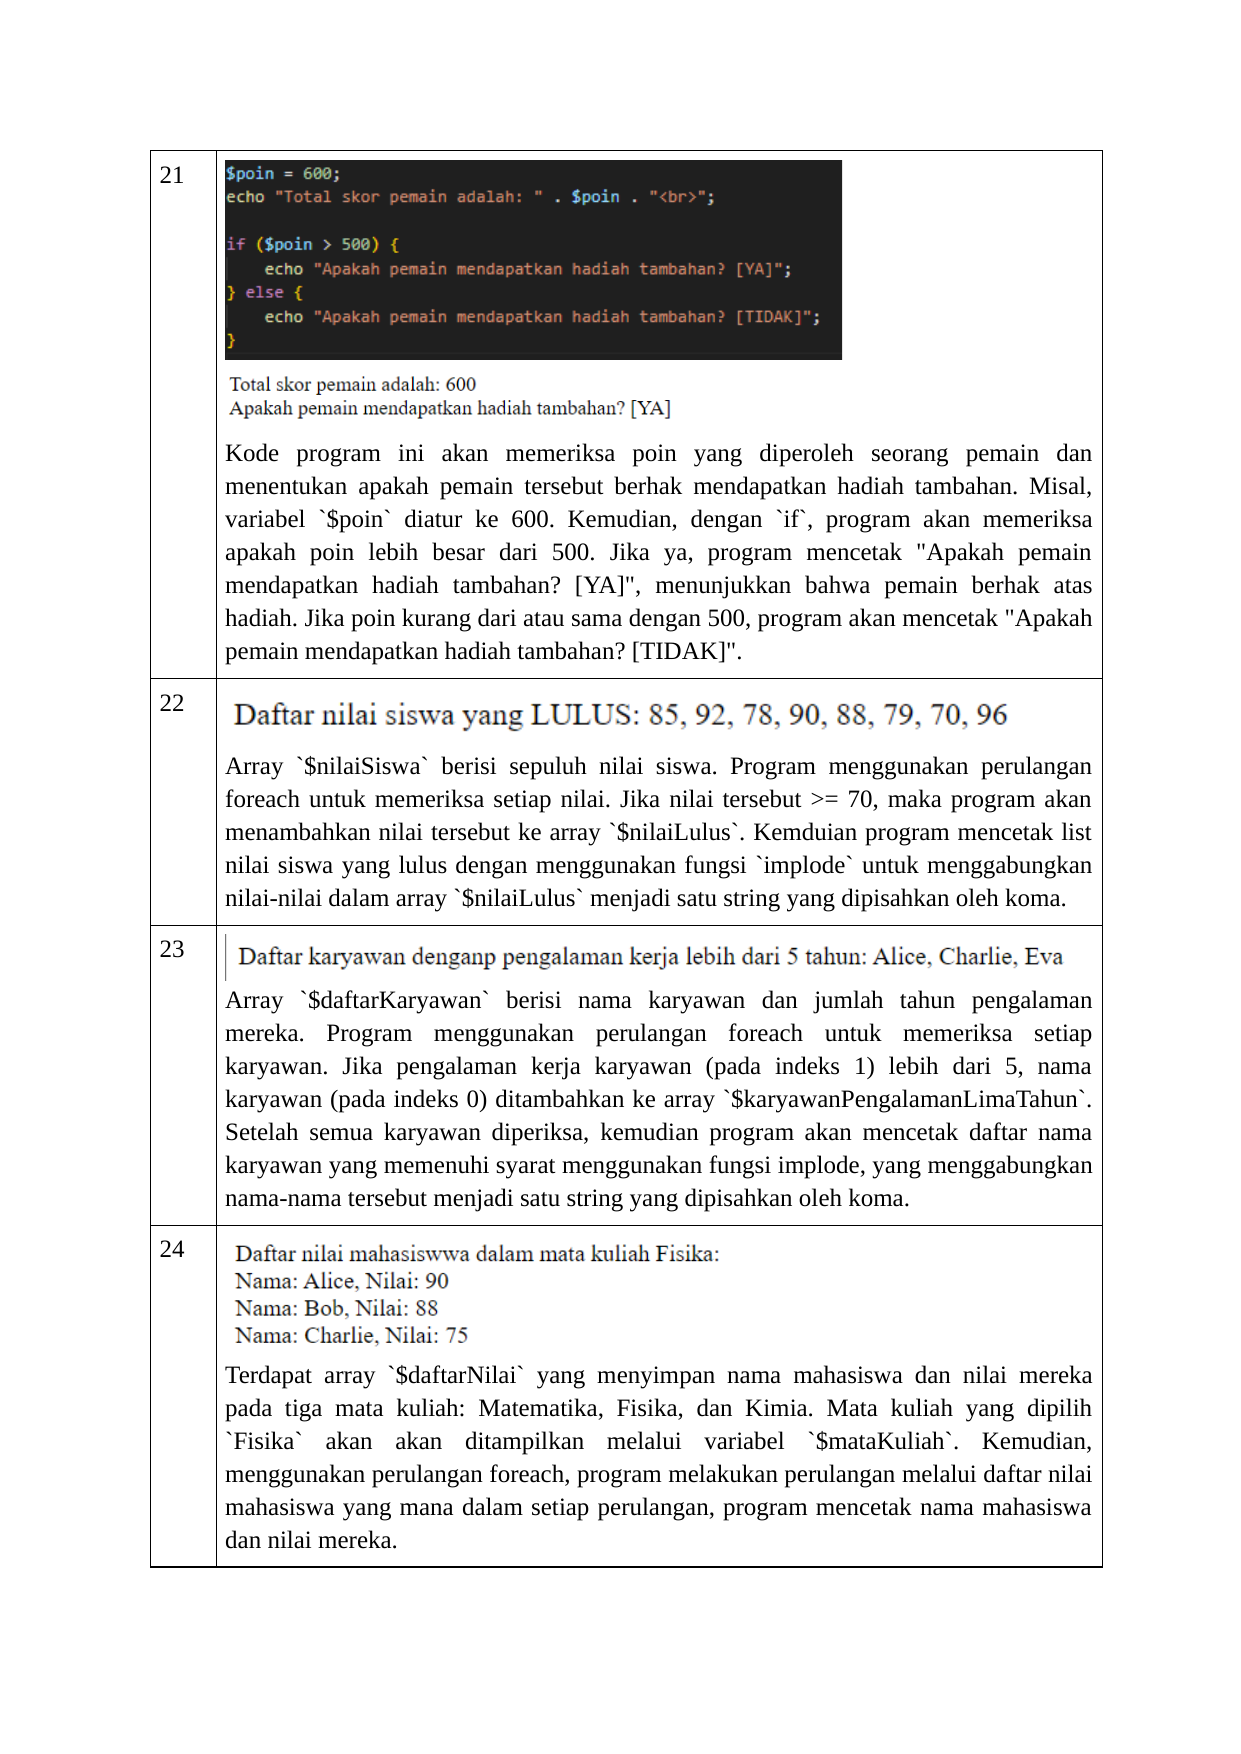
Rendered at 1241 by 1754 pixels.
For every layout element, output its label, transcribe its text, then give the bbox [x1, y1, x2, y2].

picture [225, 363, 692, 434]
table_cell Terdapat array `$daftarNilai` yang menyimpan nama mahasiswa dan nilai mereka pada tiga mata kuliah: Matematika, Fisika, dan Kimia. Mata kuliah yang dipilih `Fisika` akan akan ditampilkan melalui variabel `$mataKuliah`. Kemudian, menggunakan perulangan foreach, program melakukan perulangan melalui daftar nilai mahasiswa yang mana dalam setiap perulangan, program mencetak nama mahasiswa dan nilai mereka. [217, 1226, 1102, 1566]
table_cell 24 [151, 1226, 216, 1566]
table_cell Array `$daftarKaryawan` berisi nama karyawan dan jumlah tahun pengalaman mereka. Program menggunakan perulangan foreach untuk memeriksa setiap karyawan. Jika pengalaman kerja karyawan (pada indeks 1) lebih dari 5, nama karyawan (pada indeks 0) ditambahkan ke array `$karyawanPengalamanLimaTahun`. Setelah semua karyawan diperiksa, kemudian program akan mencetak daftar nama karyawan yang memenuhi syarat menggunakan fungsi implode, yang menggabungkan nama-nama tersebut menjadi satu string yang dipisahkan oleh koma. [217, 926, 1102, 1224]
table_cell Kode program ini akan memeriksa poin yang diperoleh seorang pemain dan menentukan apakah pemain tersebut berhak mendapatkan hadiah tambahan. Misal, variabel `$poin` diatur ke 600. Kemudian, dengan `if`, program akan memeriksa apakah poin lebih besar dari 500. Jika ya, program mencetak "Apakah pemain mendapatkan hadiah tambahan? [YA]", menunjukkan bahwa pemain berhak atas hadiah. Jika poin kurang dari atau sama dengan 500, program akan mencetak "Apakah pemain mendapatkan hadiah tambahan? [TIDAK]". [217, 151, 1102, 678]
table_cell 22 [151, 679, 216, 925]
picture [225, 687, 1083, 747]
picture [225, 160, 843, 360]
picture [225, 1234, 766, 1356]
table_cell 21 [151, 151, 216, 678]
table_cell Array `$nilaiSiswa` berisi sepuluh nilai siswa. Program menggunakan perulangan foreach untuk memeriksa setiap nilai. Jika nilai tersebut >= 70, maka program akan menambahkan nilai tersebut ke array `$nilaiLulus`. Kemduian program mencetak list nilai siswa yang lulus dengan menggunakan fungsi `implode` untuk menggabungkan nilai-nilai dalam array `$nilaiLulus` menjadi satu string yang dipisahkan oleh koma. [217, 679, 1102, 925]
table_cell 23 [151, 926, 216, 1224]
picture [225, 934, 1088, 981]
